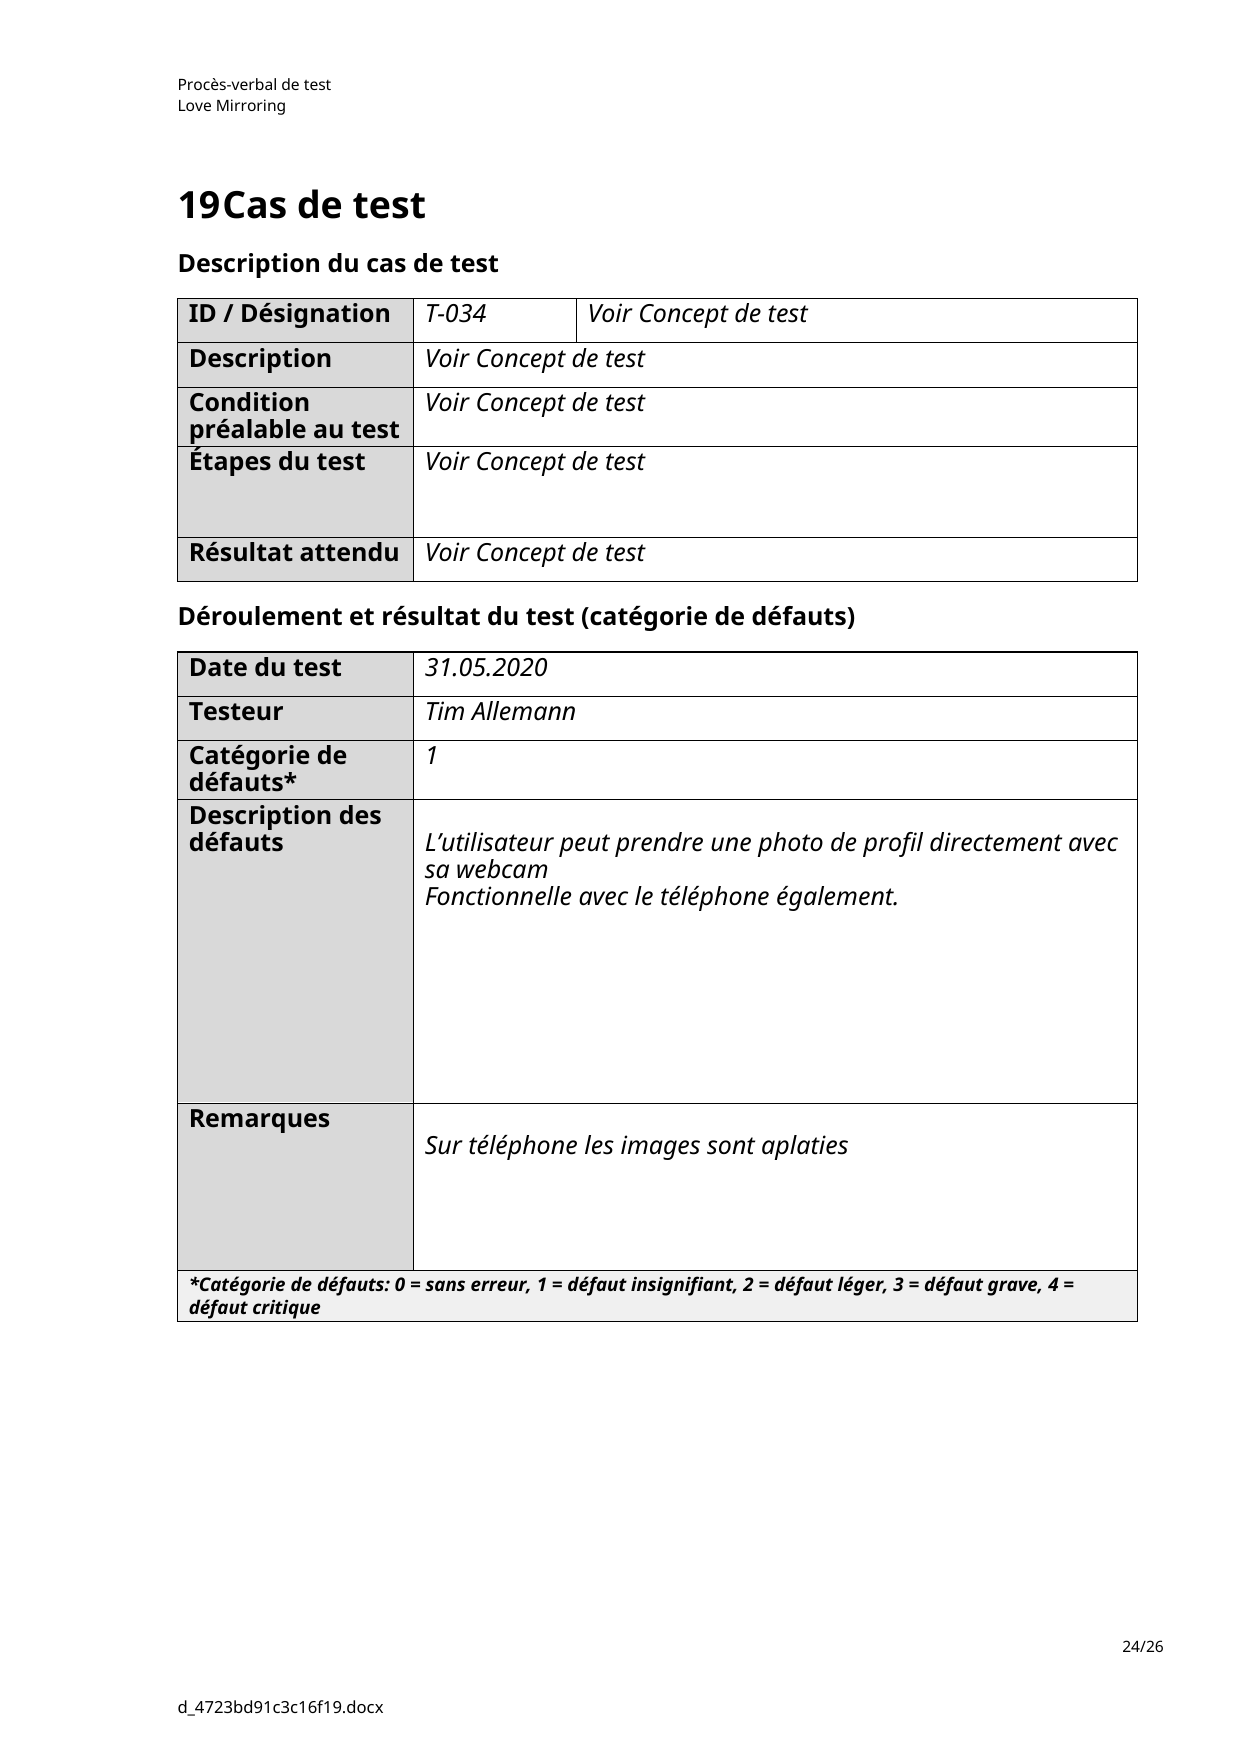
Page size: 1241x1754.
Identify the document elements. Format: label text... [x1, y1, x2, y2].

table_header Voir Concept de test [577, 299, 1137, 342]
table_header Date du test [178, 653, 413, 696]
table_cell Résultat attendu [178, 538, 413, 581]
table_header 31.05.2020 [414, 653, 1137, 696]
text Description du cas de test [177, 245, 1122, 279]
subtitle Cas de test [177, 178, 1122, 228]
table_cell Description [178, 343, 413, 387]
table_cell Sur téléphone les images sont aplaties [414, 1104, 1137, 1270]
table_cell 1 [414, 741, 1137, 799]
table_cell Voir Concept de test [414, 447, 1137, 537]
table_cell L’utilisateur peut prendre une photo de profil directement avec sa webcam Fonctionnelle avec le téléphone également. [414, 800, 1137, 1102]
table_cell *Catégorie de défauts: 0 = sans erreur, 1 = défaut insignifiant, 2 = défaut léger, 3 = défaut grave, 4 = défaut critique [178, 1271, 1137, 1321]
table_cell Description des défauts [178, 800, 413, 1102]
table_cell Remarques [178, 1104, 413, 1270]
table_header ID / Désignation [178, 299, 413, 342]
table_cell Catégorie de défauts* [178, 741, 413, 799]
table_cell Condition préalable au test [178, 388, 413, 446]
table_cell Voir Concept de test [414, 343, 1137, 387]
table_header T-034 [414, 299, 576, 342]
text Déroulement et résultat du test (catégorie de défauts) [177, 598, 1122, 633]
table_cell Voir Concept de test [414, 538, 1137, 581]
table_cell Tim Allemann [414, 697, 1137, 740]
table_cell Testeur [178, 697, 413, 740]
table_cell Voir Concept de test [414, 388, 1137, 446]
table_cell Étapes du test [178, 447, 413, 537]
